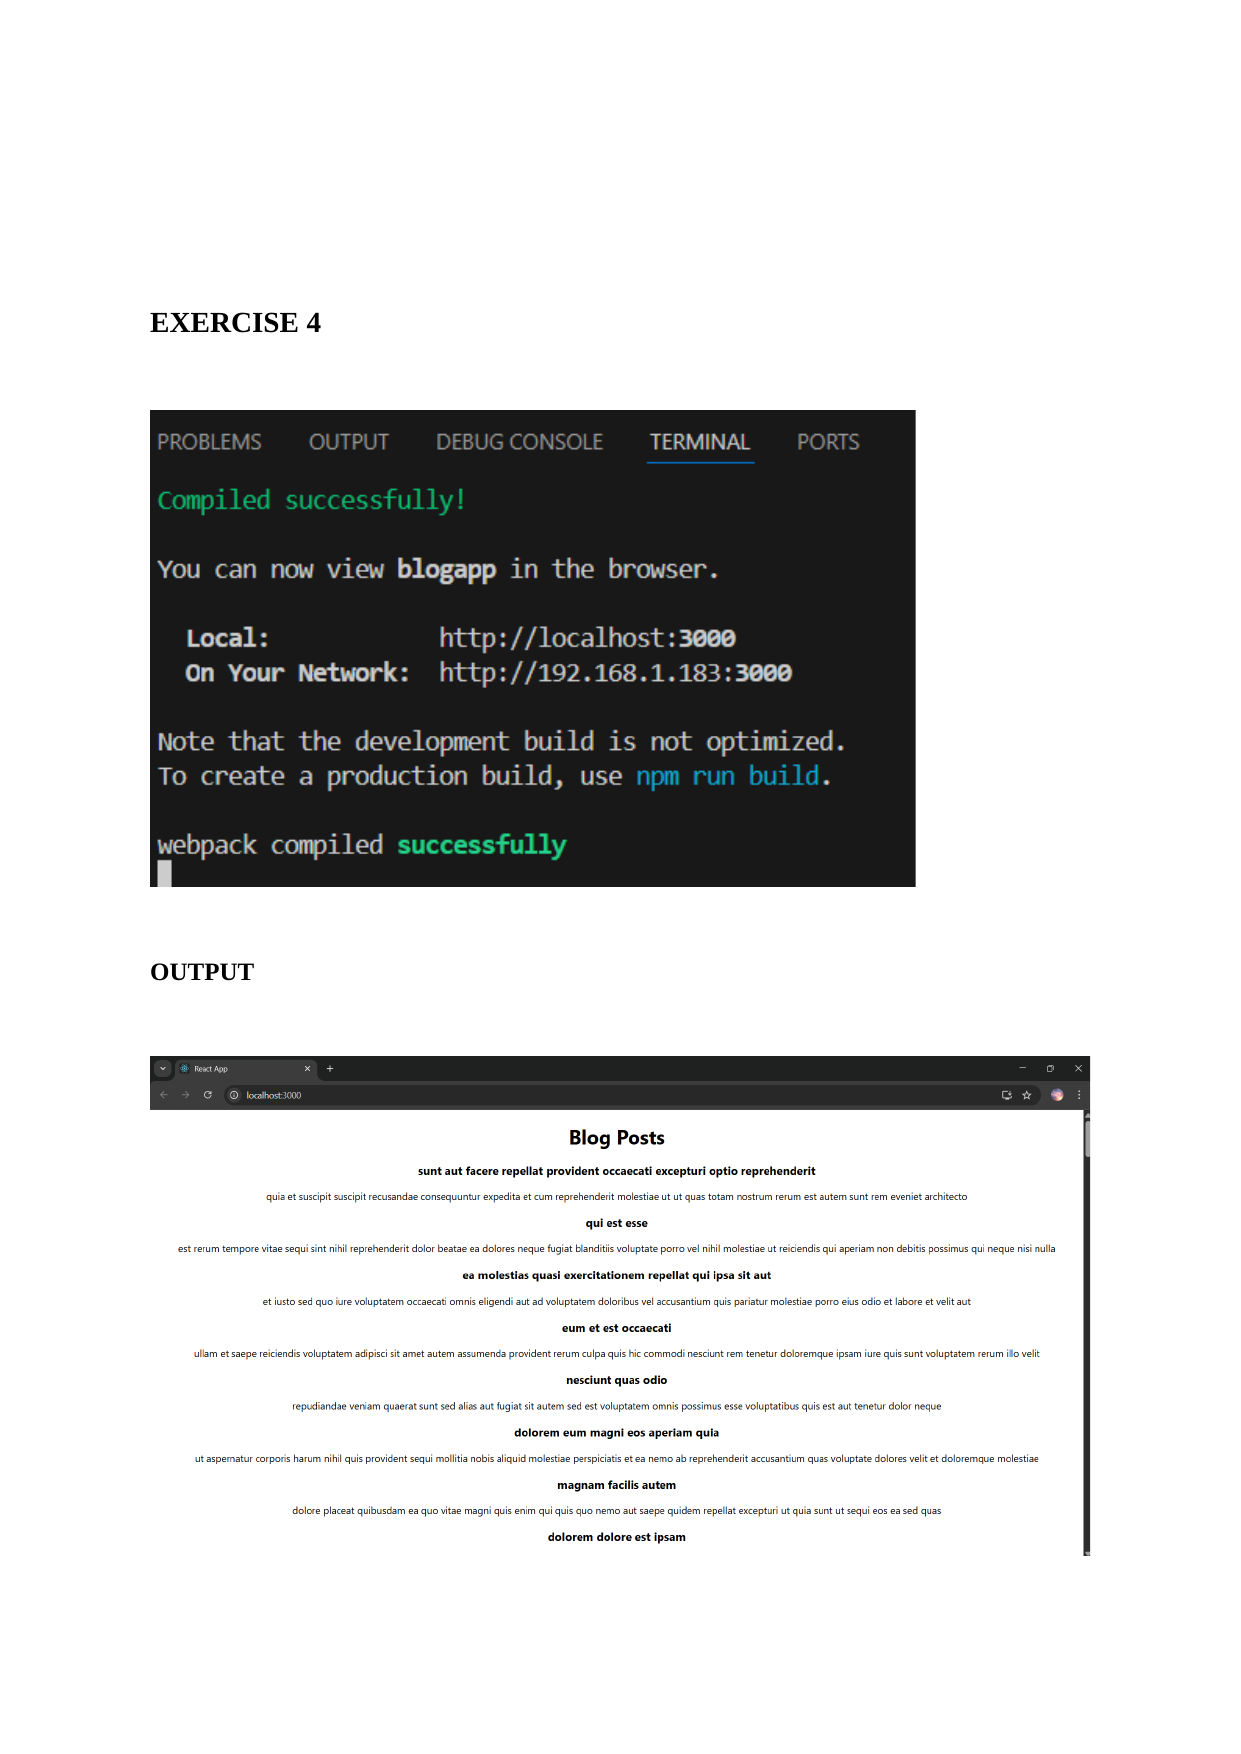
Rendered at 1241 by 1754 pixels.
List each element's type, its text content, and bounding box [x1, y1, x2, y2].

text OUTPUT [150, 957, 1090, 986]
text EXERCISE 4 [150, 305, 1090, 338]
picture [150, 410, 916, 887]
picture [150, 1056, 1091, 1556]
